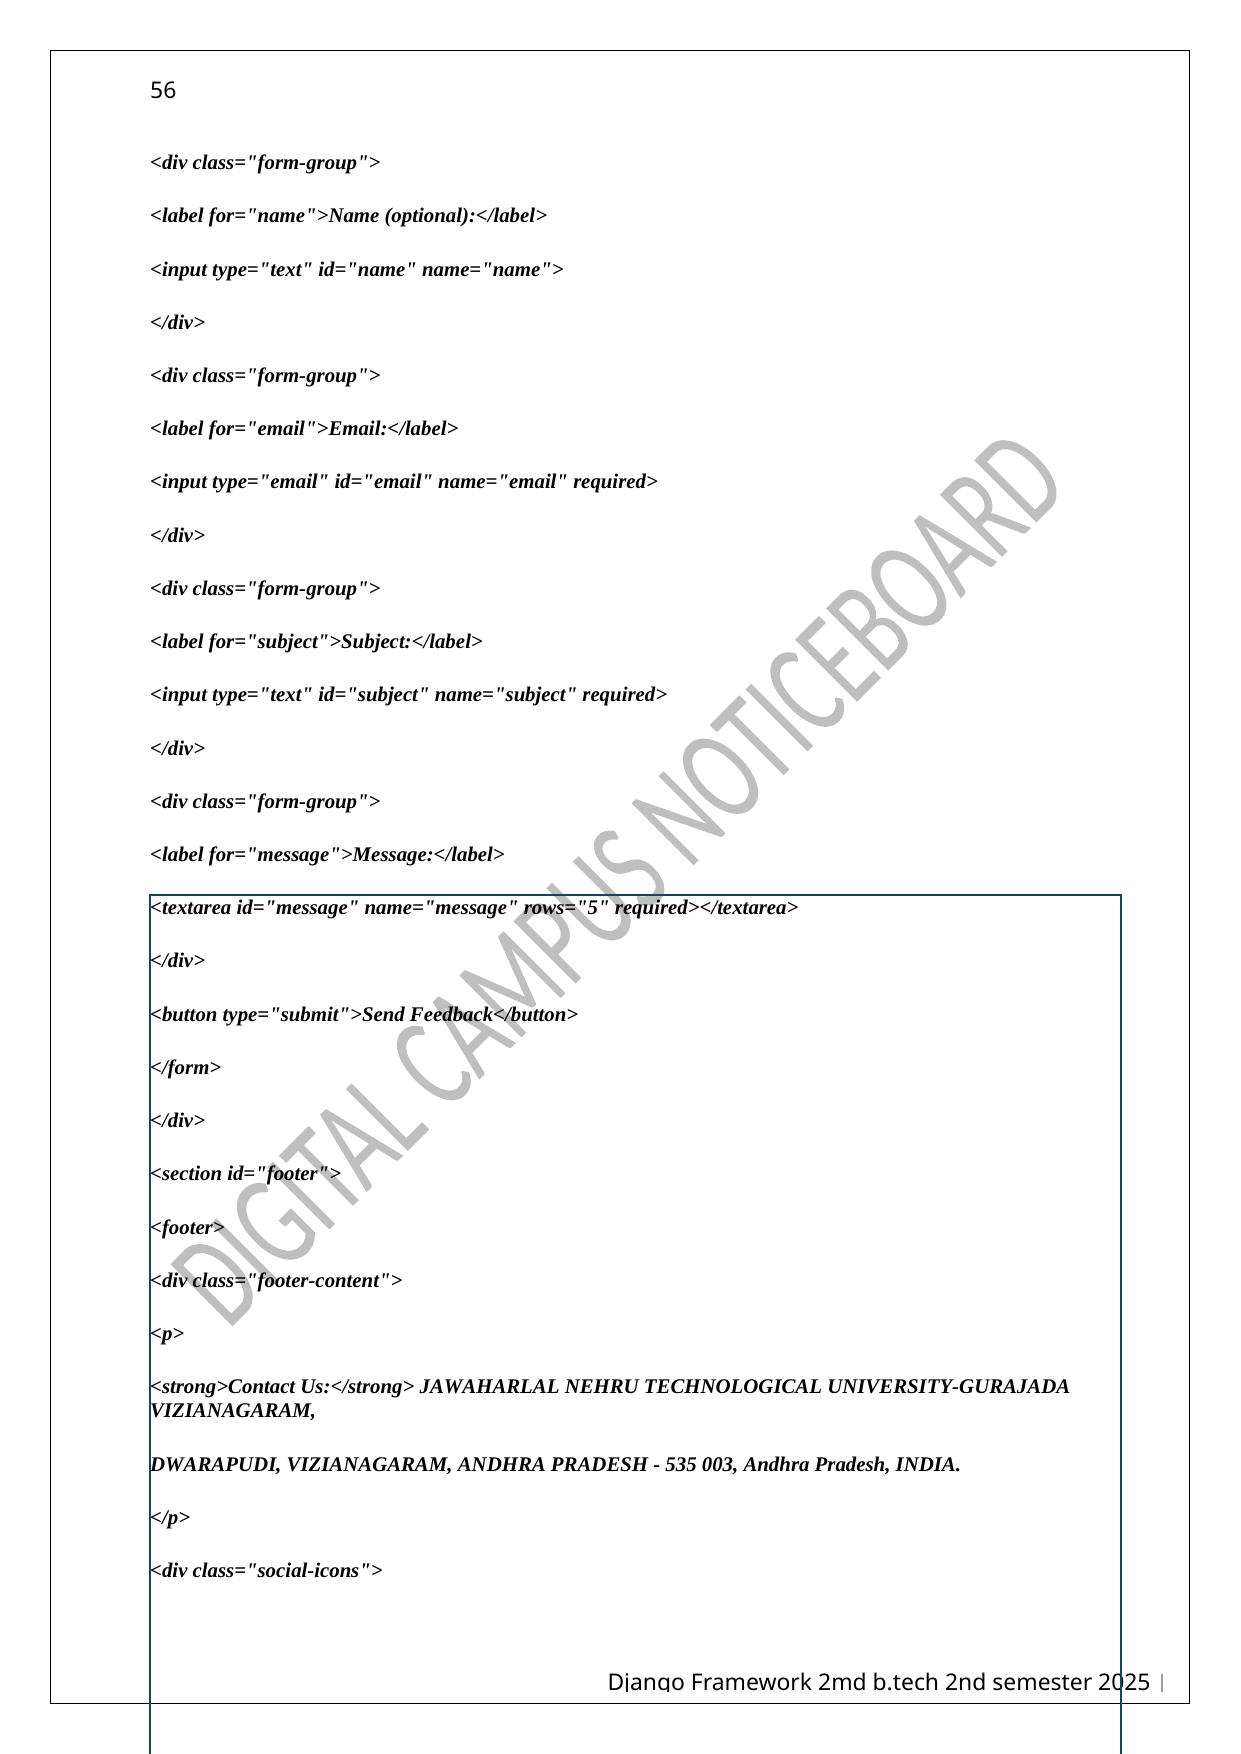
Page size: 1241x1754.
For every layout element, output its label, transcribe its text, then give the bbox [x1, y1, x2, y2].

text <footer> [151, 1214, 1090, 1239]
text <label for="message">Message:</label> [150, 842, 1090, 866]
text <label for="email">Email:</label> [150, 416, 1090, 440]
text DWARAPUDI, VIZIANAGARAM, ANDHRA PRADESH - 535 003, Andhra Pradesh, INDIA. [151, 1452, 1090, 1476]
text </div> [151, 948, 1090, 972]
text <strong>Contact Us:</strong> JAWAHARLAL NEHRU TECHNOLOGICAL UNIVERSITY-GURAJADA VIZIANAGARAM, [151, 1374, 1090, 1422]
text <div class="form-group"> [150, 150, 1090, 174]
text </p> [151, 1505, 1090, 1529]
text <input type="text" id="subject" name="subject" required> [150, 682, 1090, 706]
text </div> [151, 1108, 1090, 1132]
text <div class="footer-content"> [151, 1268, 1090, 1292]
text <button type="submit">Send Feedback</button> [151, 1002, 1090, 1026]
text <div class="form-group"> [150, 789, 1090, 813]
text <label for="subject">Subject:</label> [150, 629, 1090, 653]
text <label for="name">Name (optional):</label> [150, 203, 1090, 227]
text <input type="text" id="name" name="name"> [150, 256, 1090, 281]
text <input type="email" id="email" name="email" required> [150, 469, 1090, 493]
text <p> [151, 1321, 1090, 1345]
text <div class="form-group"> [150, 363, 1090, 387]
text <textarea id="message" name="message" rows="5" required></textarea> [151, 896, 1090, 919]
text </div> [150, 310, 1090, 334]
text </div> [150, 523, 1090, 547]
text <div class="social-icons"> [151, 1558, 1090, 1582]
text <div class="form-group"> [150, 576, 1090, 600]
text <section id="footer"> [151, 1161, 1090, 1185]
text </form> [151, 1055, 1090, 1079]
text </div> [150, 736, 1090, 759]
